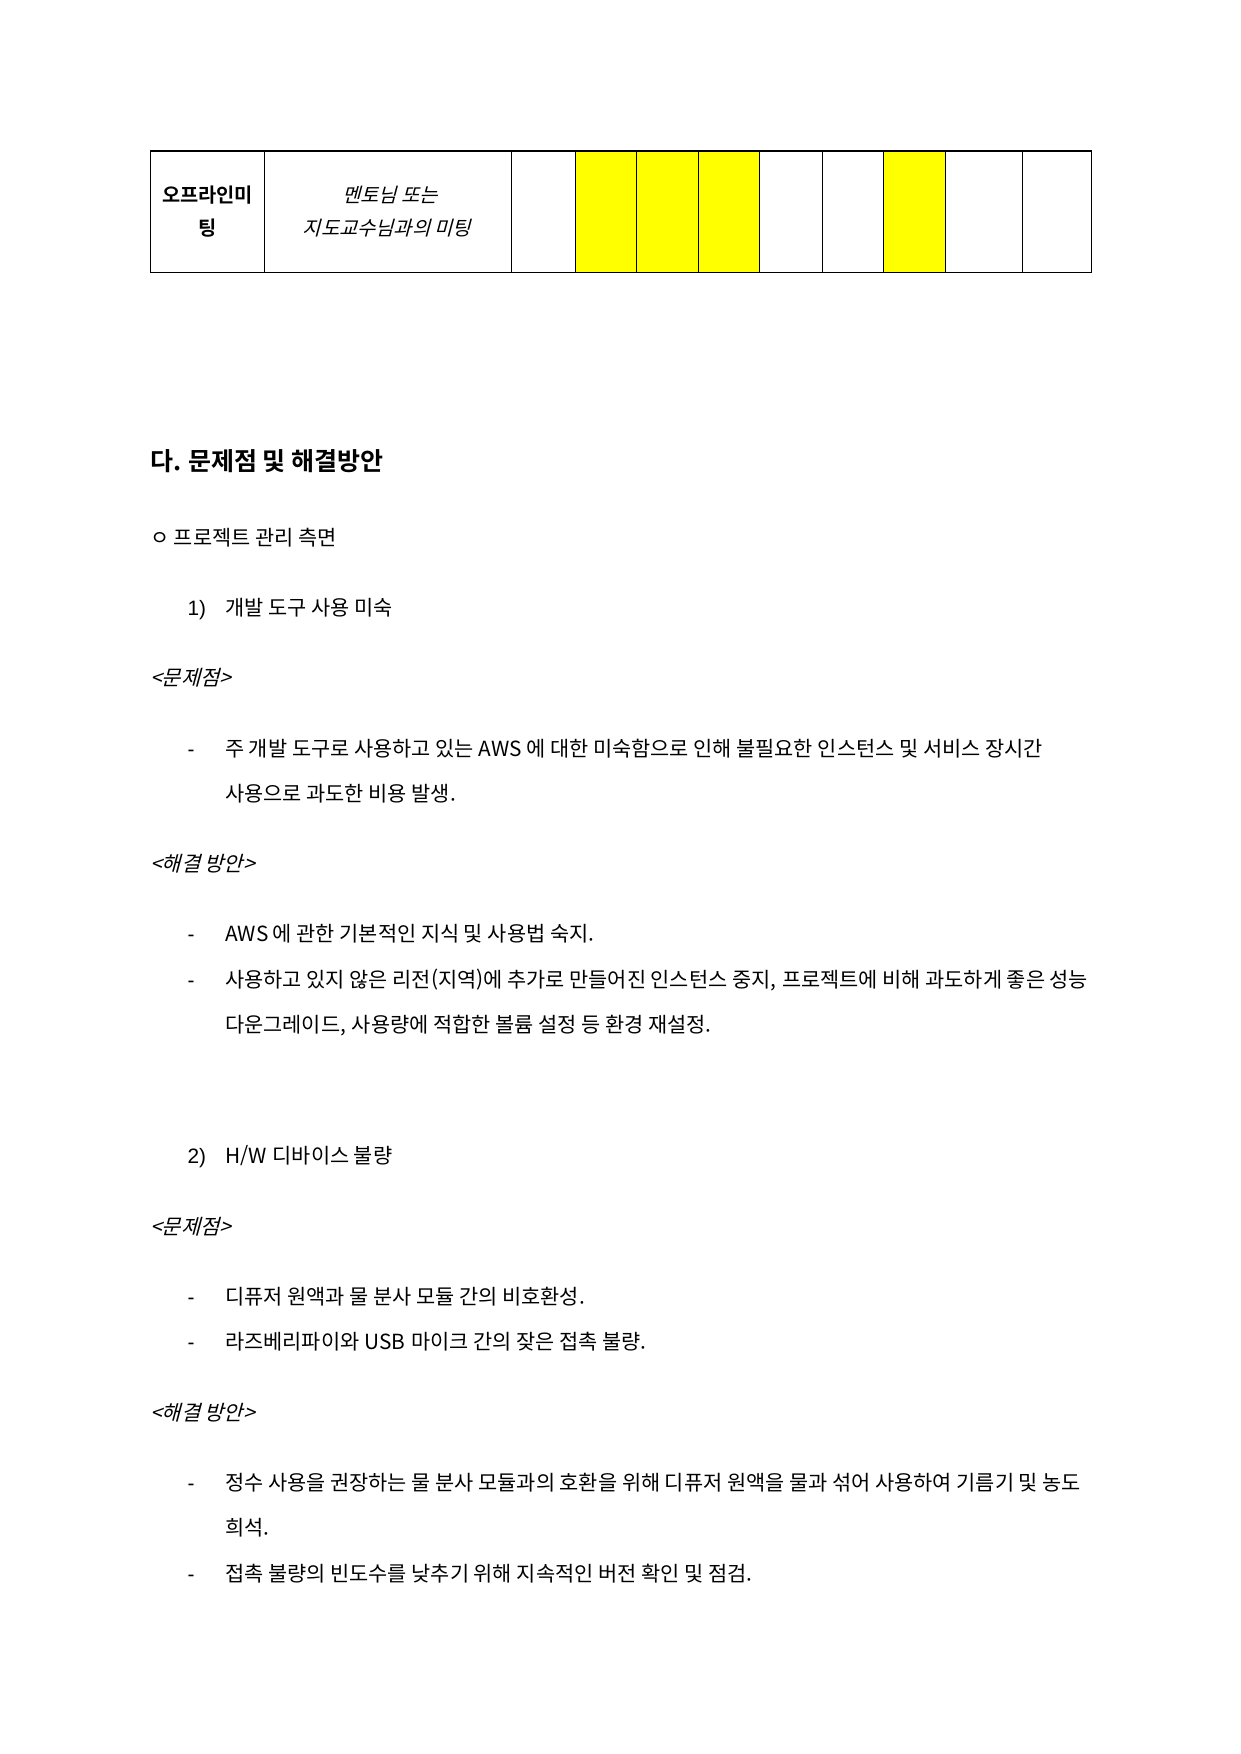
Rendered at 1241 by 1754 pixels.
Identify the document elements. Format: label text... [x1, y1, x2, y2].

table_cell [699, 152, 759, 272]
table_cell [946, 152, 1022, 272]
table_cell [576, 152, 636, 272]
table_cell [884, 152, 945, 272]
table_cell [1023, 152, 1091, 272]
list 사용하고 있지 않은 리전(지역)에 추가로 만들어진 인스턴스 중지, 프로젝트에 비해 과도하게 좋은 성능 다운그레이드, 사용량에 적합한 볼륨 설정 등 환경 재설정. [187, 963, 1090, 1038]
text 다. 문제점 및 해결방안 [150, 441, 1090, 478]
table_cell [823, 152, 883, 272]
table_cell [512, 152, 575, 272]
text ㅇ 프로젝트 관리 측면 [150, 521, 1090, 551]
list 디퓨저 원액과 물 분사 모듈 간의 비호환성. [187, 1280, 1090, 1310]
list AWS에 관한 기본적인 지식 및 사용법 숙지. [187, 918, 1090, 948]
list 개발 도구 사용 미숙 [187, 591, 1090, 621]
text <문제점> [150, 1210, 1090, 1240]
list 접촉 불량의 빈도수를 낮추기 위해 지속적인 버전 확인 및 점검. [187, 1557, 1090, 1587]
list 정수 사용을 권장하는 물 분사 모듈과의 호환을 위해 디퓨저 원액을 물과 섞어 사용하여 기름기 및 농도 희석. [187, 1466, 1090, 1542]
table_cell [760, 152, 822, 272]
list 라즈베리파이와 USB 마이크 간의 잦은 접촉 불량. [187, 1326, 1090, 1356]
text <문제점> [150, 661, 1090, 692]
table_cell [637, 152, 698, 272]
text <해결 방안> [150, 1396, 1090, 1426]
text <해결 방안> [150, 847, 1090, 878]
table_cell 오프라인미팅 [151, 152, 264, 272]
table_cell 멘토님 또는 지도교수님과의 미팅 [265, 152, 511, 272]
list 주 개발 도구로 사용하고 있는 AWS에 대한 미숙함으로 인해 불필요한 인스턴스 및 서비스 장시간 사용으로 과도한 비용 발생. [187, 732, 1090, 807]
list H/W 디바이스 불량 [187, 1139, 1090, 1170]
